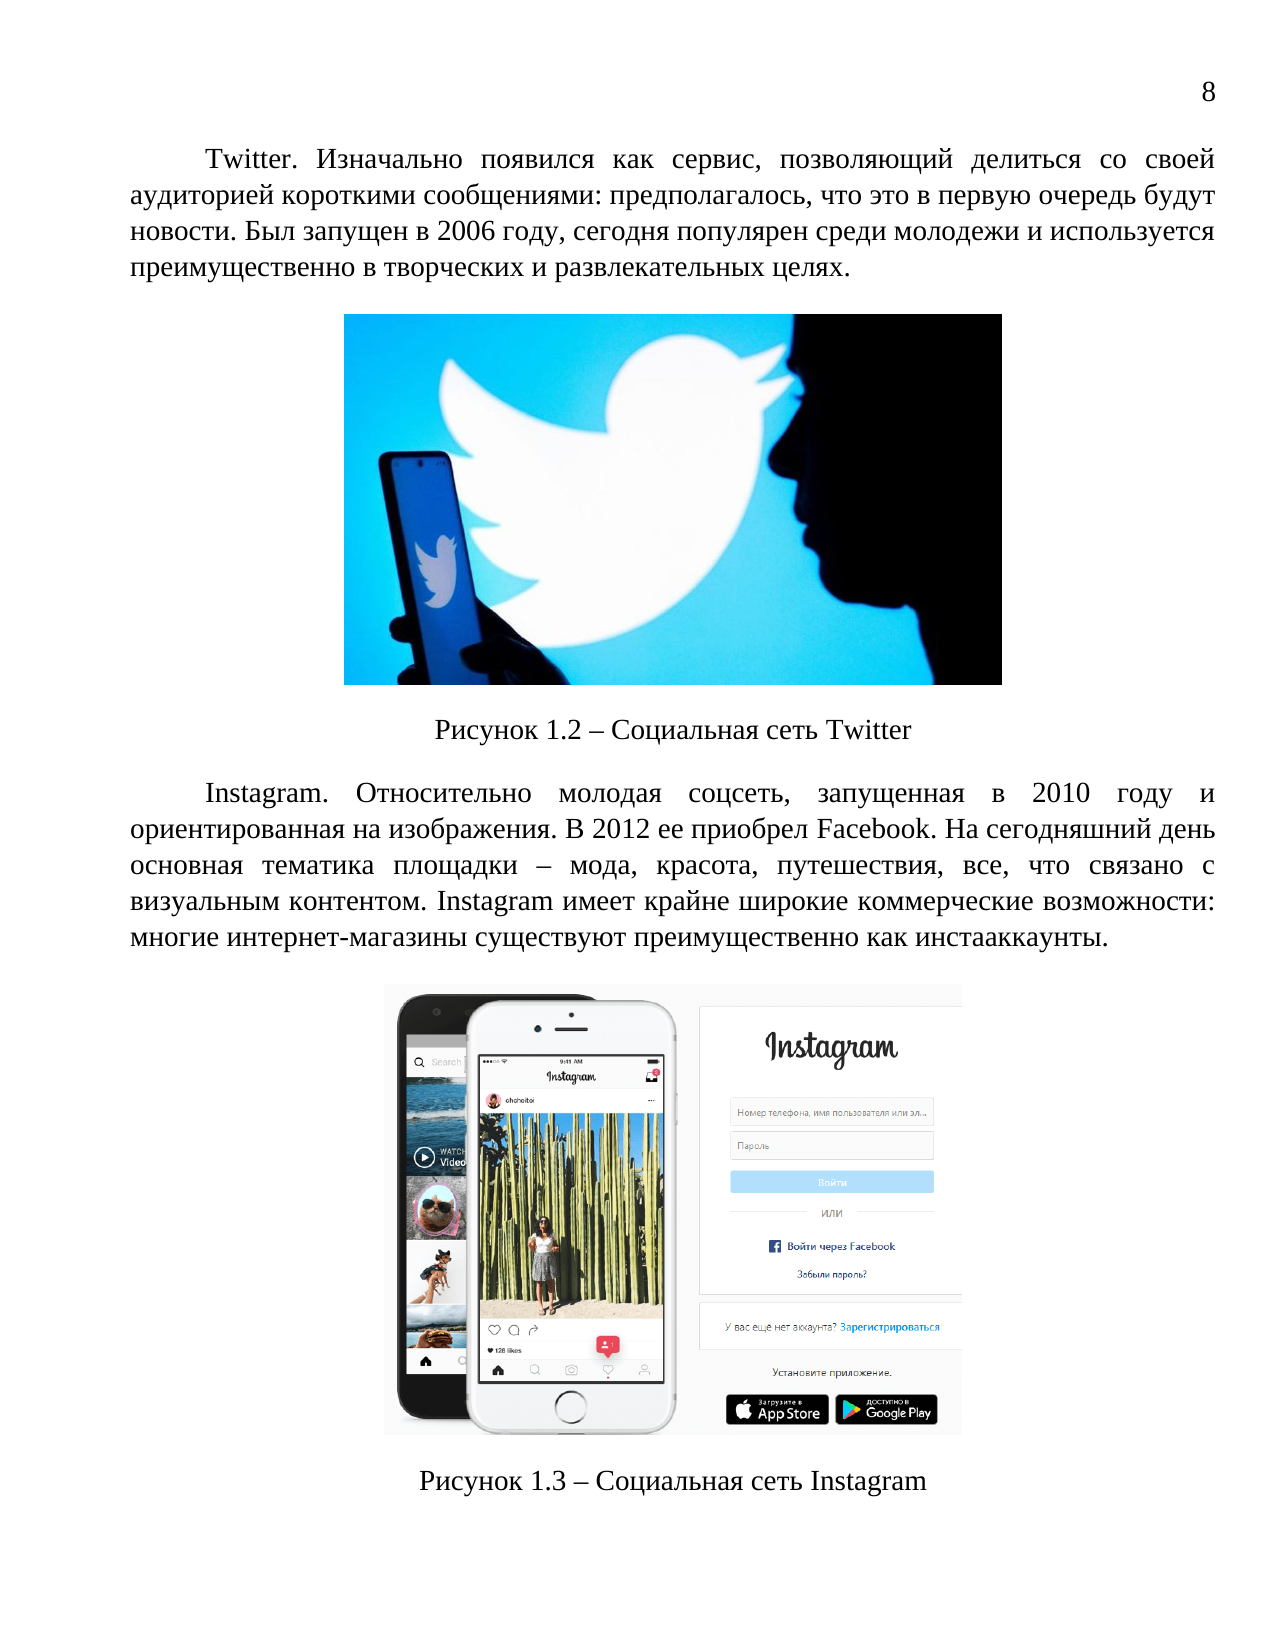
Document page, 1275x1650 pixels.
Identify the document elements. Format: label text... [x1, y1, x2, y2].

text Рисунок 1.3 – Социальная сеть Instagram [130, 1463, 1216, 1496]
picture [360, 314, 1002, 685]
text Twitter. Изначально появился как сервис, позволяющий делиться со своей аудиторией короткими сообщениями: предполагалось, что это в первую очередь будут новости. Был запущен в 2006 году, сегодня популярен среди молодежи и используется преимущественно в творческих и развлекательных целях. [130, 141, 1216, 283]
text Рисунок 1.2 – Социальная сеть Twitter [130, 712, 1216, 746]
picture [384, 984, 962, 1435]
picture [770, 323, 780, 327]
text Instagram. Относительно молодая соцсеть, запущенная в 2010 году и ориентированная на изображения. В 2012 ее приобрел Facebook. На сегодняшний день основная тематика площадки – мода, красота, путешествия, все, что связано с визуальным контентом. Instagram имеет крайне широкие коммерческие возможности: многие интернет-магазины существуют преимущественно как инстааккаунты. [130, 775, 1216, 953]
